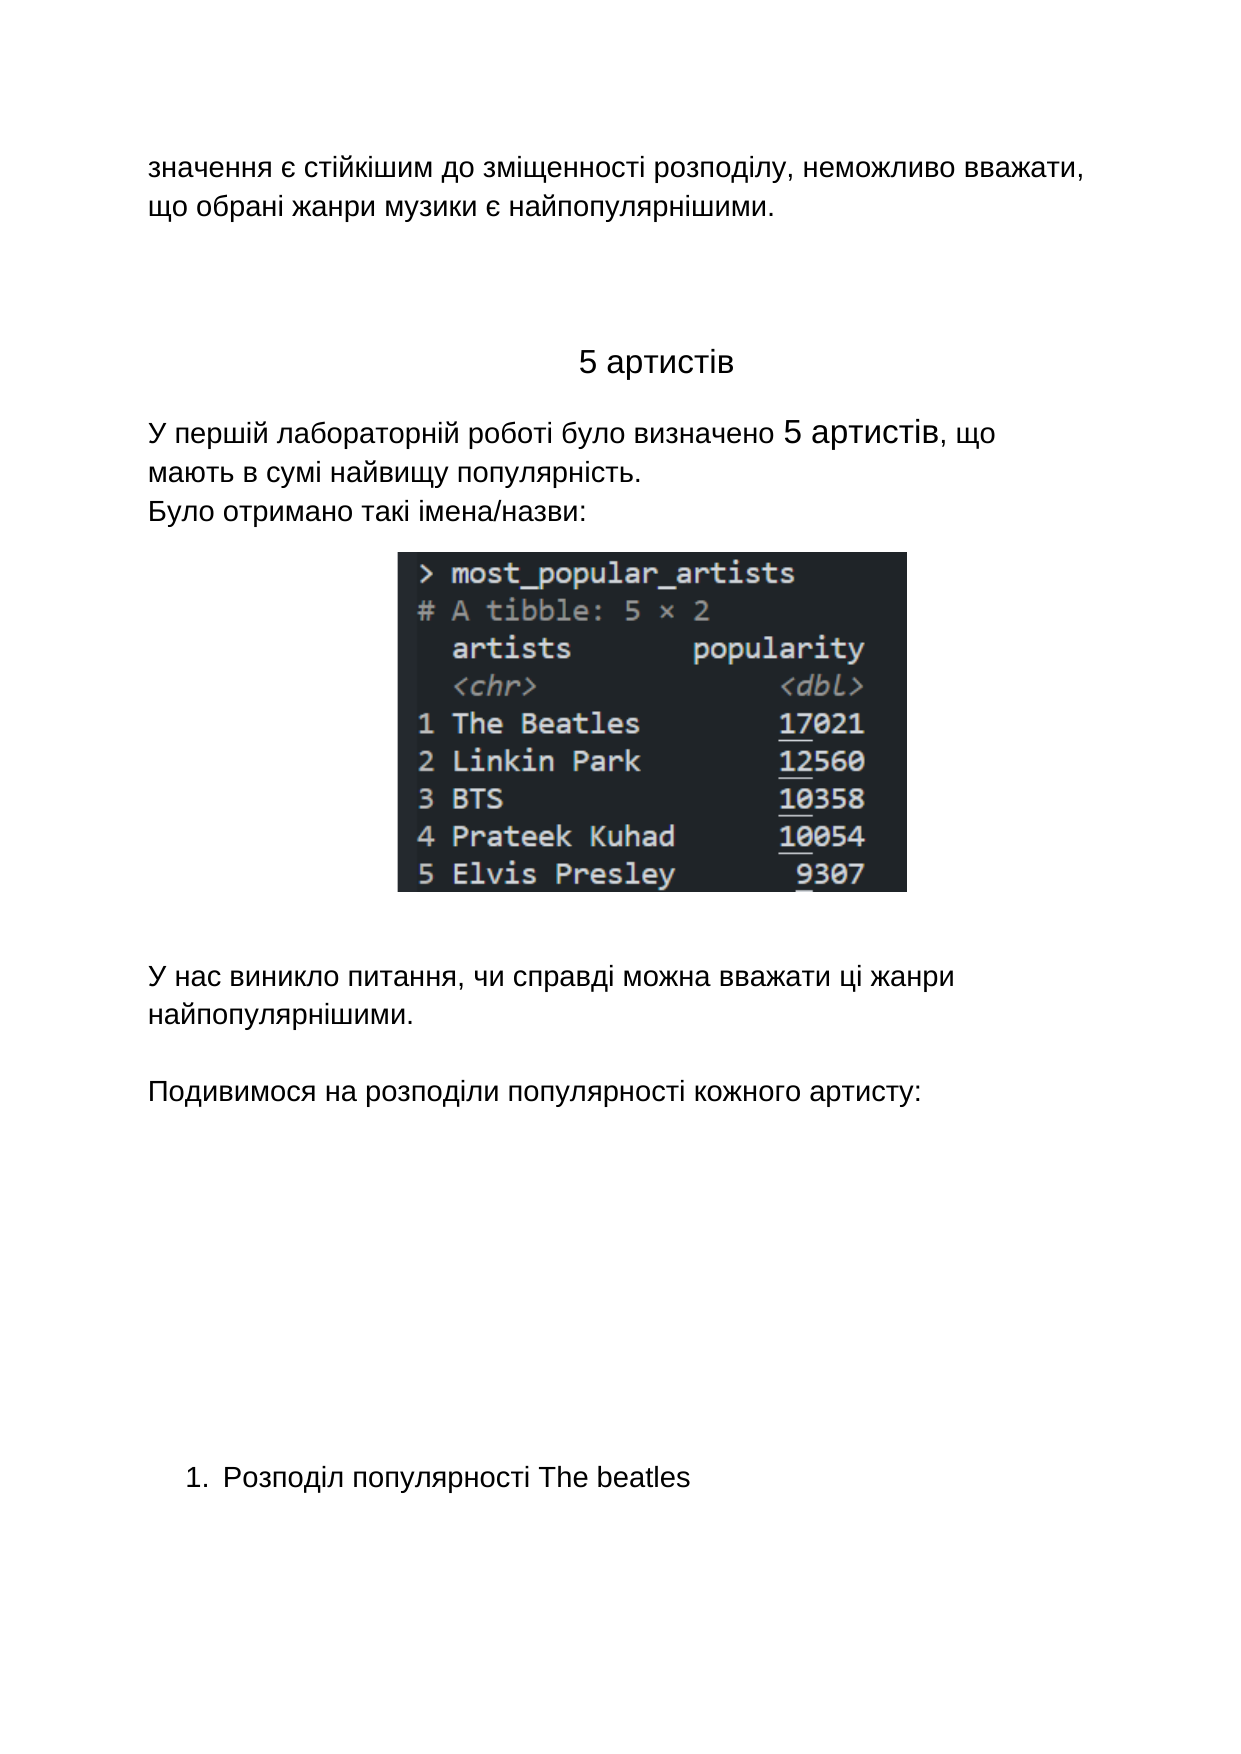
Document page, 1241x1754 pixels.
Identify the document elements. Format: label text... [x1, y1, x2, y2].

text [148, 150, 1090, 222]
subtitle 5 артистів [223, 342, 1090, 380]
text У нас виникло питання, чи справді можна вважати ці жанри найпопулярнішими. [148, 959, 1090, 1031]
text У першій лабораторній роботі було визначено 5 артистів, що мають в сумі найвищу популярність. [148, 412, 1090, 489]
list Розподіл популярності The beatles [185, 1460, 1090, 1493]
text Було отримано такі імена/назви: [148, 494, 1090, 527]
text Подивимося на розподіли популярності кожного артисту: [148, 1074, 1090, 1108]
picture [397, 552, 907, 892]
